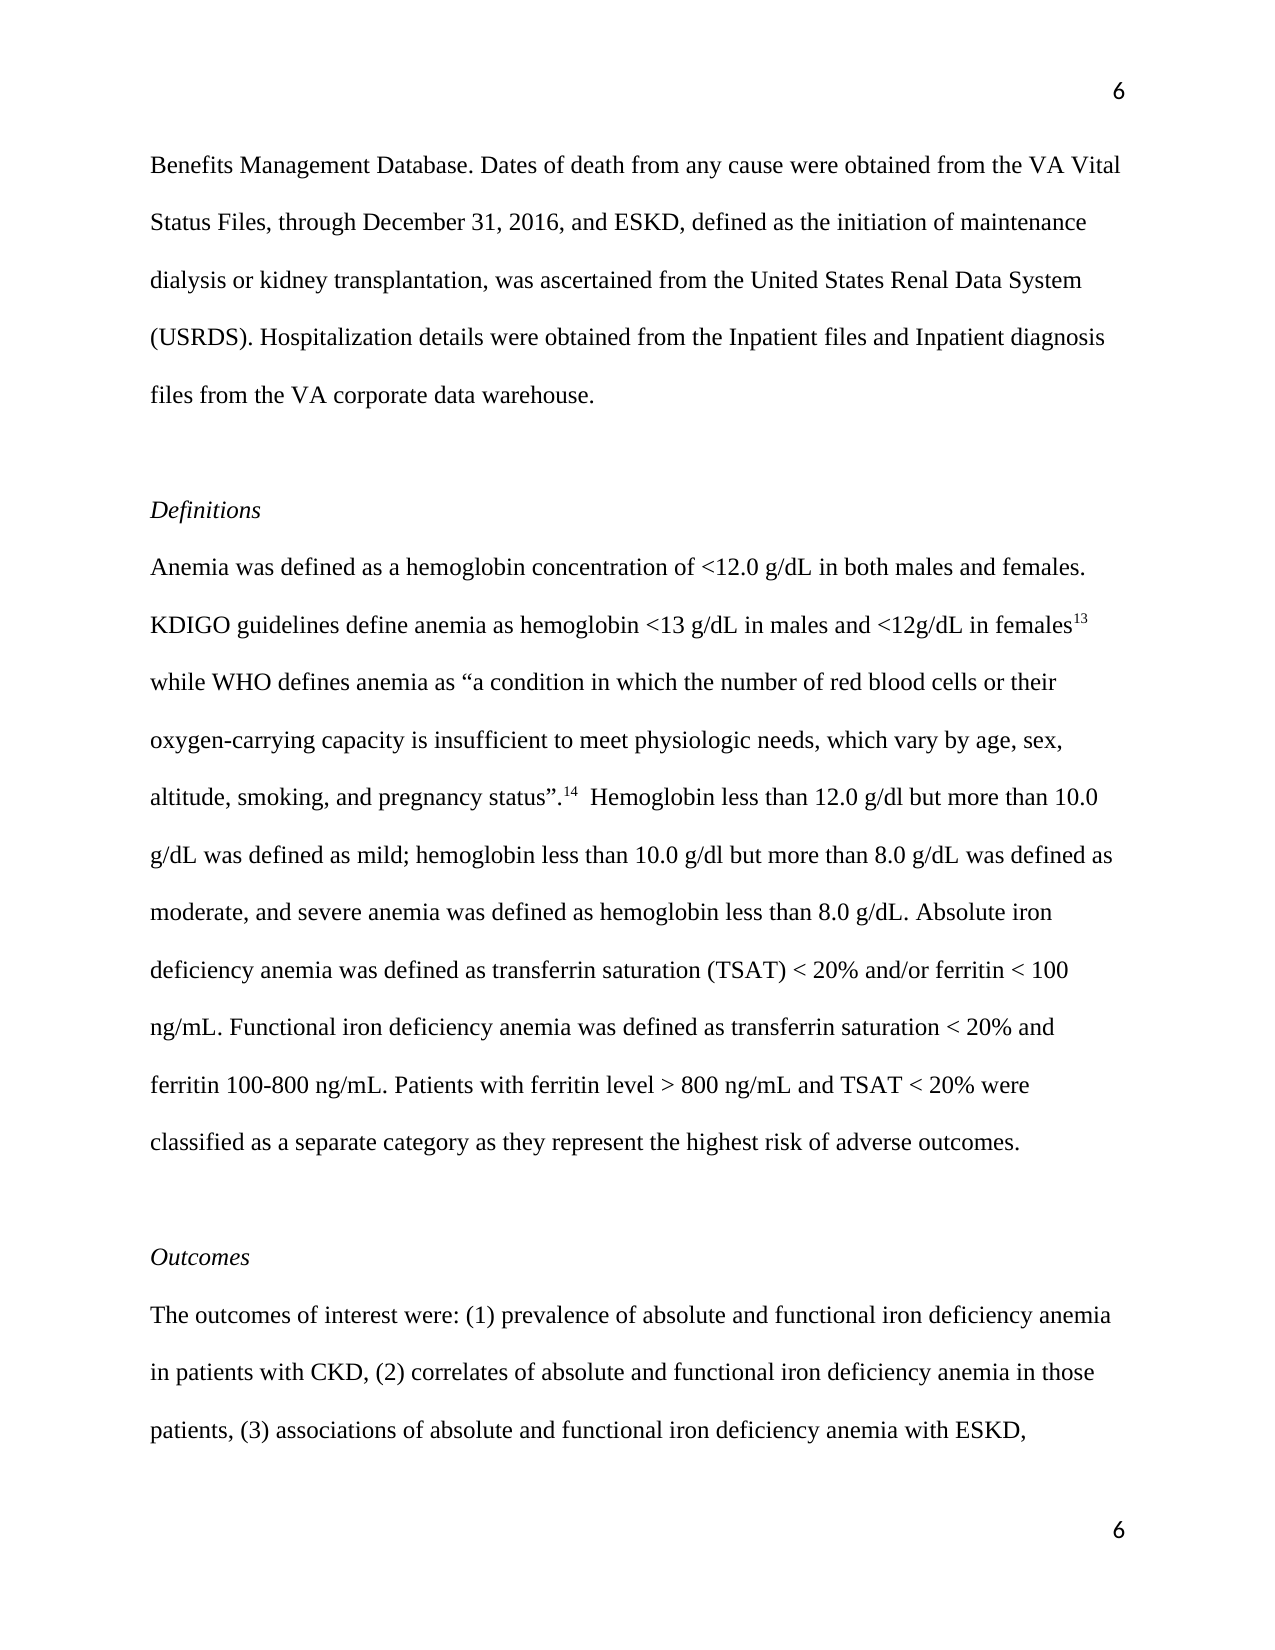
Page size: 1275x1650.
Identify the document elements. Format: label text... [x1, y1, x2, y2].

text Definitions [150, 495, 1125, 524]
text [150, 1300, 1125, 1444]
text Anemia was defined as a hemoglobin concentration of <12.0 g/dL in both males and females. KDIGO guidelines define anemia as hemoglobin <13 g/dL in males and <12g/dL in females13 while WHO defines anemia as “a condition in which the number of red blood cells or their oxygen-carrying capacity is insufficient to meet physiologic needs, which vary by age, sex, altitude, smoking, and pregnancy status”.14 Hemoglobin less than 12.0 g/dl but more than 10.0 g/dL was defined as mild; hemoglobin less than 10.0 g/dl but more than 8.0 g/dL was defined as moderate, and severe anemia was defined as hemoglobin less than 8.0 g/dL. Absolute iron deficiency anemia was defined as transferrin saturation (TSAT) < 20% and/or ferritin < 100 ng/mL. Functional iron deficiency anemia was defined as transferrin saturation < 20% and ferritin 100-800 ng/mL. Patients with ferritin level > 800 ng/mL and TSAT < 20% were classified as a separate category as they represent the highest risk of adverse outcomes. [150, 552, 1125, 1156]
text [150, 150, 1125, 409]
text Outcomes [150, 1242, 1125, 1271]
